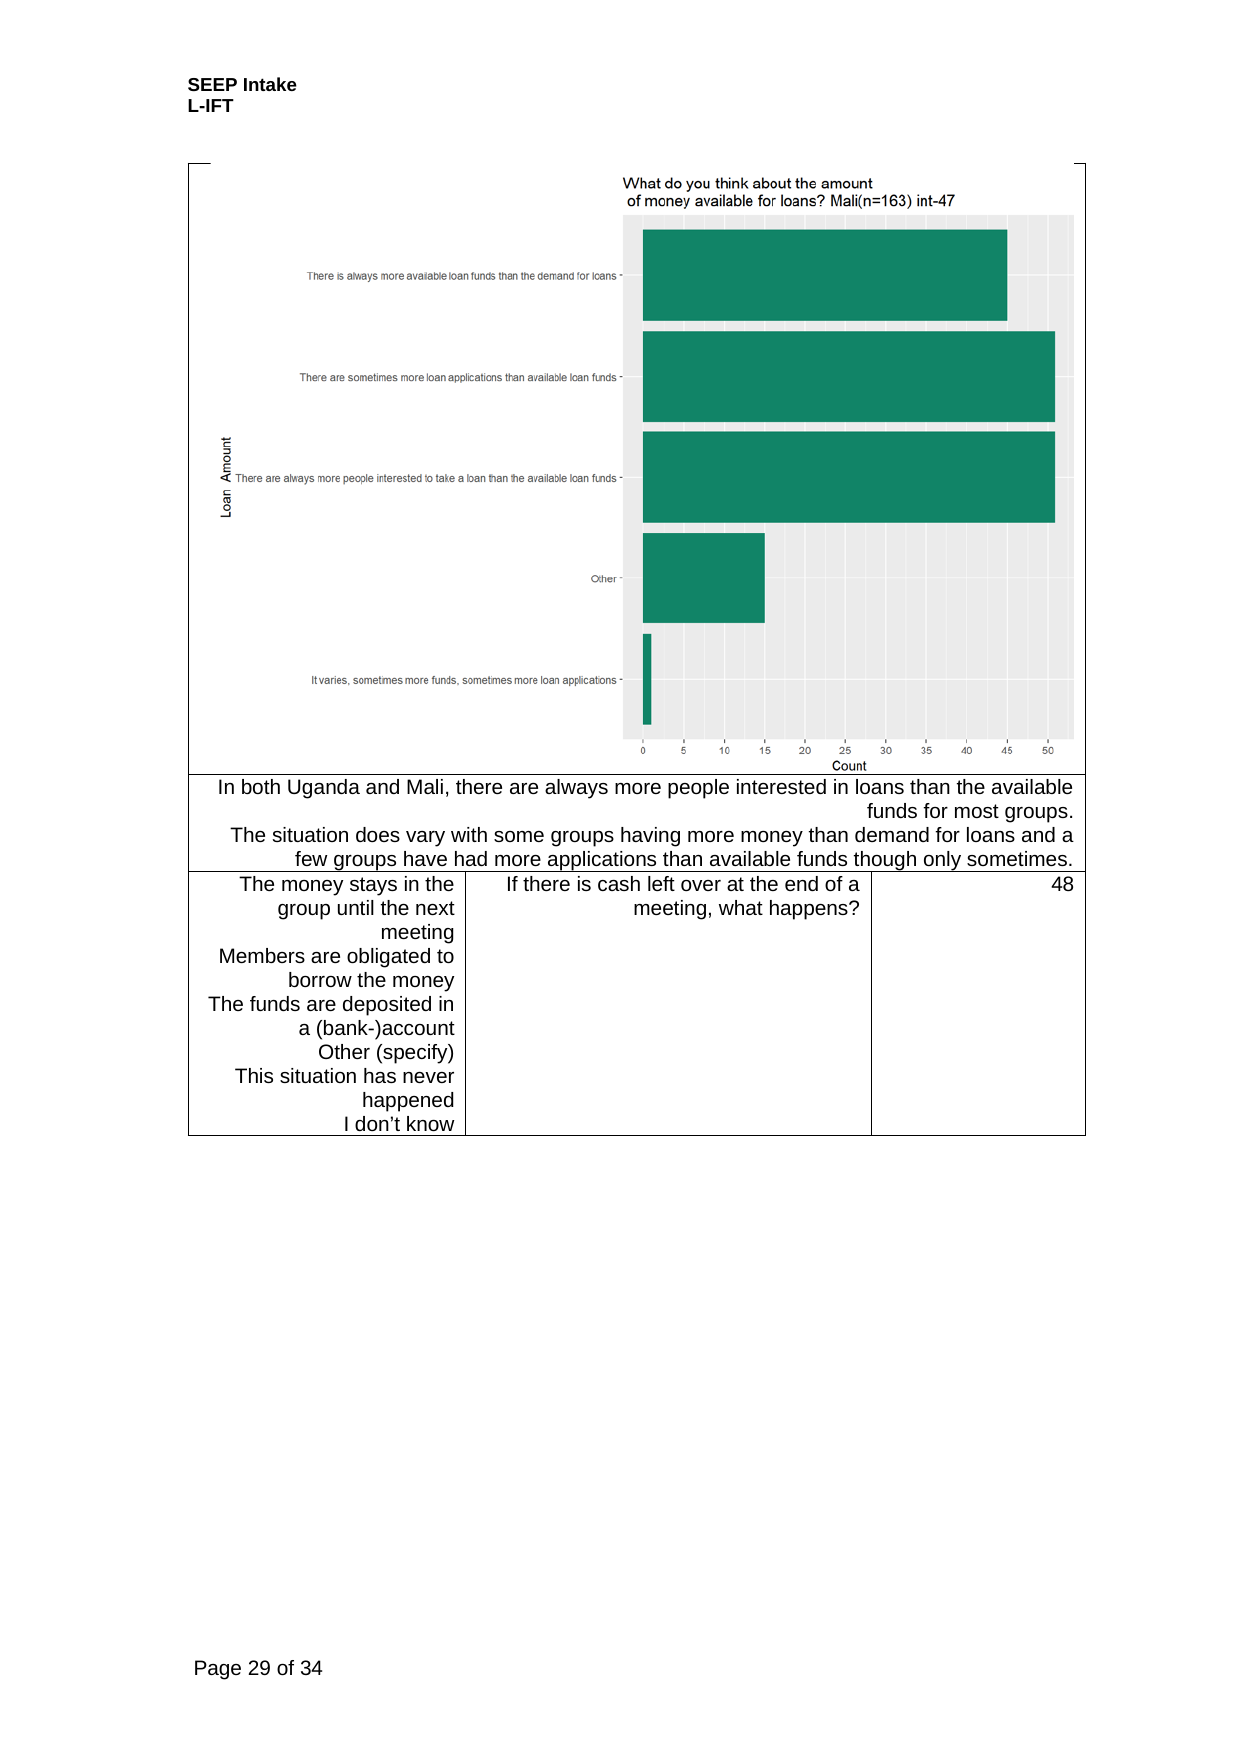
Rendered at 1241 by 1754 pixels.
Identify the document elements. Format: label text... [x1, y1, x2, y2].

table_cell The money stays in the group until the next meeting Members are obligated to borrow the money The funds are deposited in a (bank-)account Other (specify) This situation has never happened I don’t know [189, 872, 465, 1135]
picture [210, 163, 1074, 774]
table_cell [1074, 164, 1085, 774]
table_cell [189, 164, 210, 774]
table_cell In both Uganda and Mali, there are always more people interested in loans than the available funds for most groups. The situation does vary with some groups having more money than demand for loans and a few groups have had more applications than available funds though only sometimes. [189, 775, 1085, 871]
table_cell If there is cash left over at the end of a meeting, what happens? [466, 872, 871, 1135]
table_cell 48 [872, 872, 1085, 1135]
